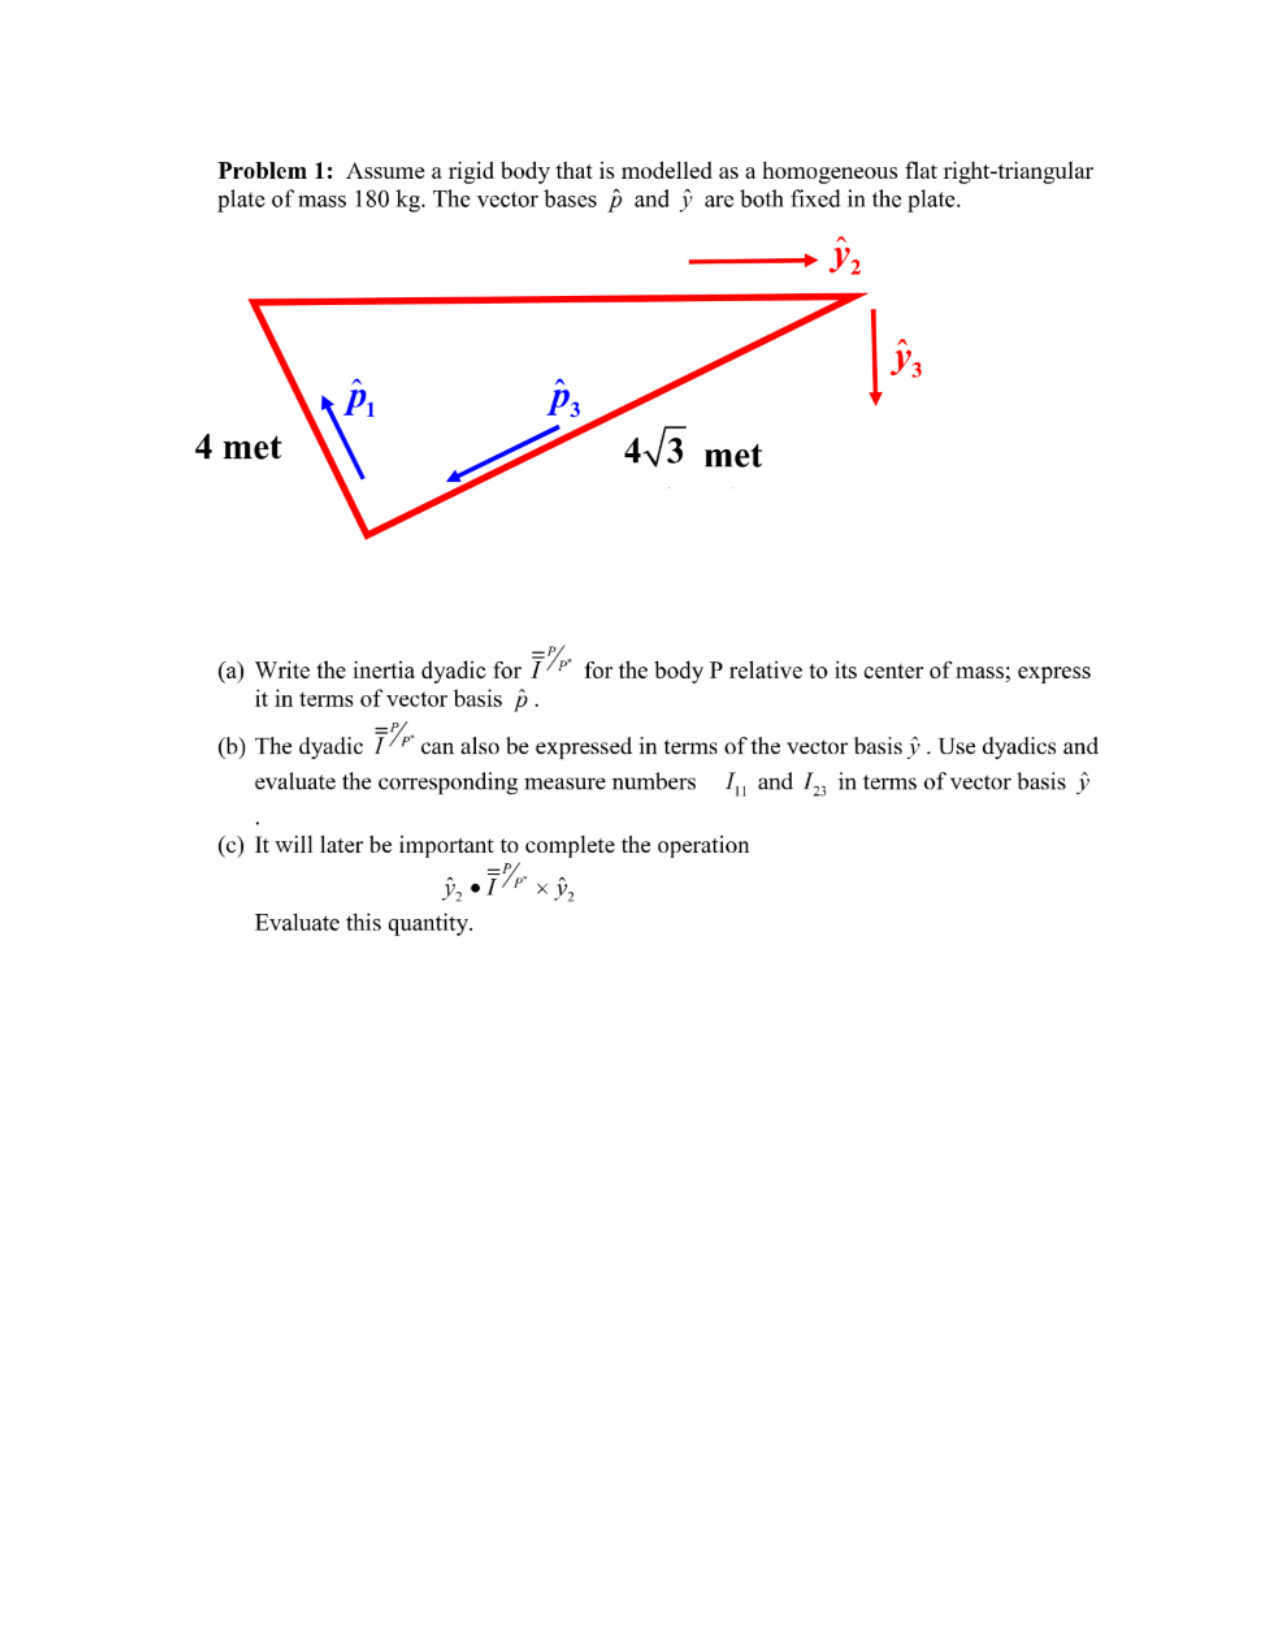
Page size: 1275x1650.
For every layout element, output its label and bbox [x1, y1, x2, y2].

picture [150, 150, 1125, 979]
